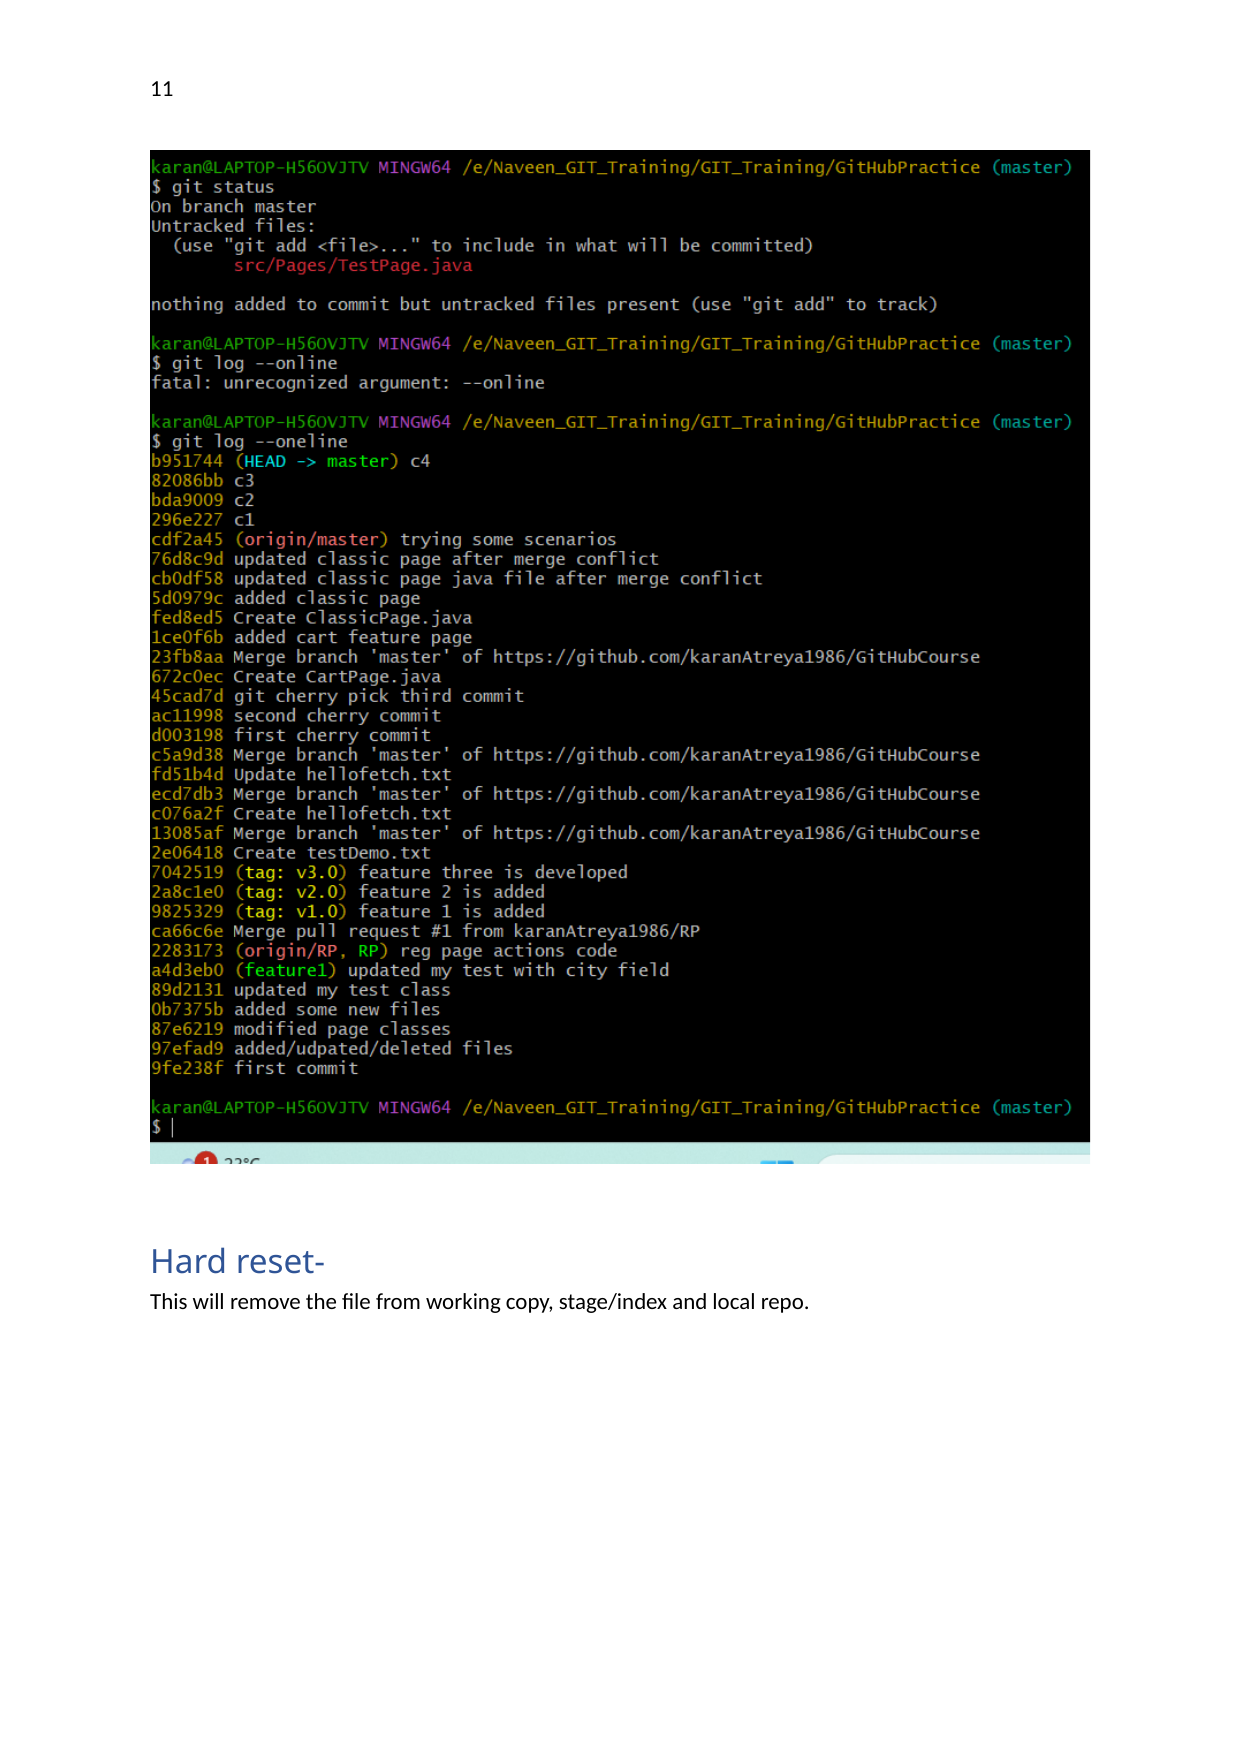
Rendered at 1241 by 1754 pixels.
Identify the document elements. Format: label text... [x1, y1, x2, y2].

subtitle Hard reset- [150, 1238, 1090, 1283]
text This will remove the file from working copy, stage/index and local repo. [150, 1287, 1090, 1315]
picture [150, 150, 1091, 1164]
